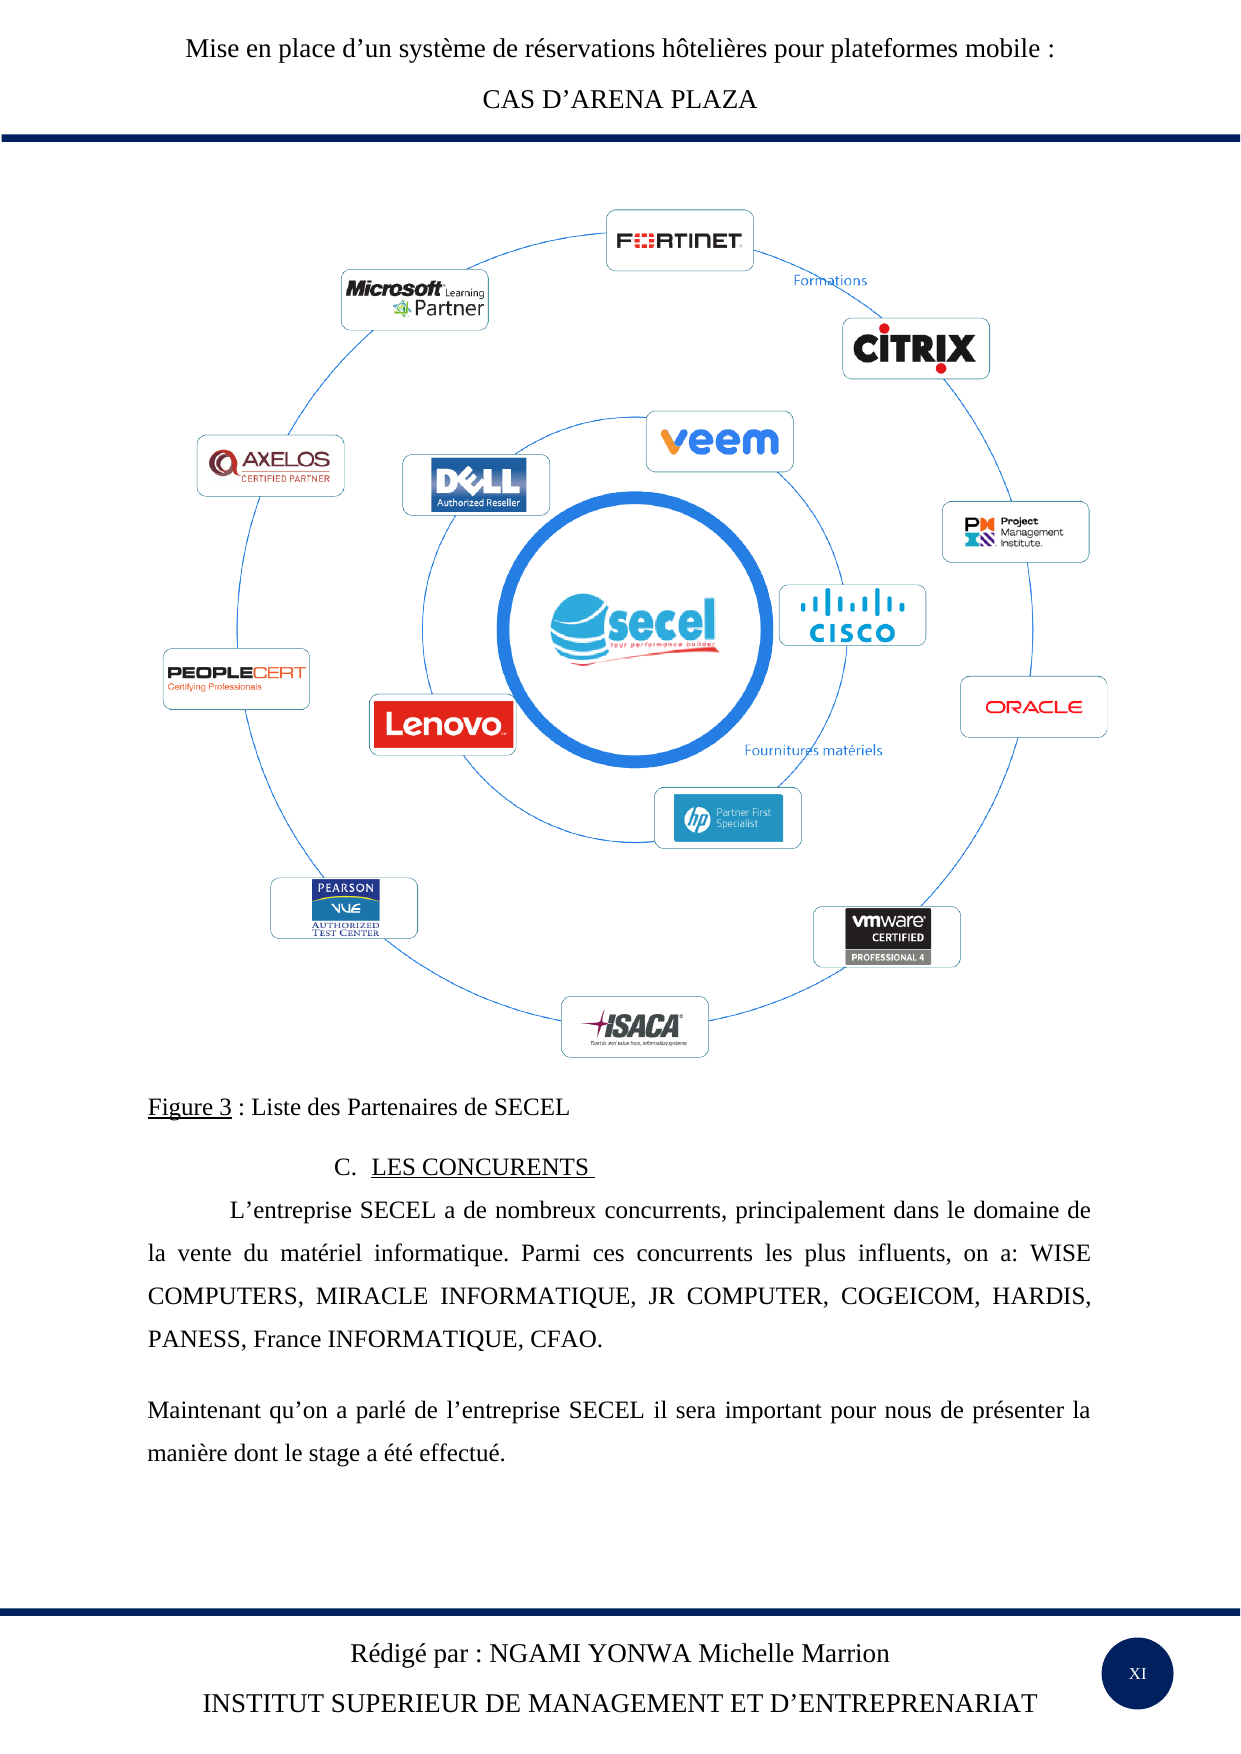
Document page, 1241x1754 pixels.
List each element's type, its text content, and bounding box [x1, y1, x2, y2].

picture [162, 209, 1108, 1058]
text L’entreprise SECEL a de nombreux concurrents, principalement dans le domaine de la vente du matériel informatique. Parmi ces concurrents les plus influents, on a: WISE COMPUTERS, MIRACLE INFORMATIQUE, JR COMPUTER, COGEICOM, HARDIS, PANESS, France INFORMATIQUE, CFAO. [148, 1195, 1093, 1353]
list LES CONCURENTS [334, 1152, 1093, 1181]
text Maintenant qu’on a parlé de l’entreprise SECEL il sera important pour nous de présenter la manière dont le stage a été effectué. [147, 1395, 1093, 1467]
text Figure 3 : Liste des Partenaires de SECEL [148, 1092, 1093, 1121]
